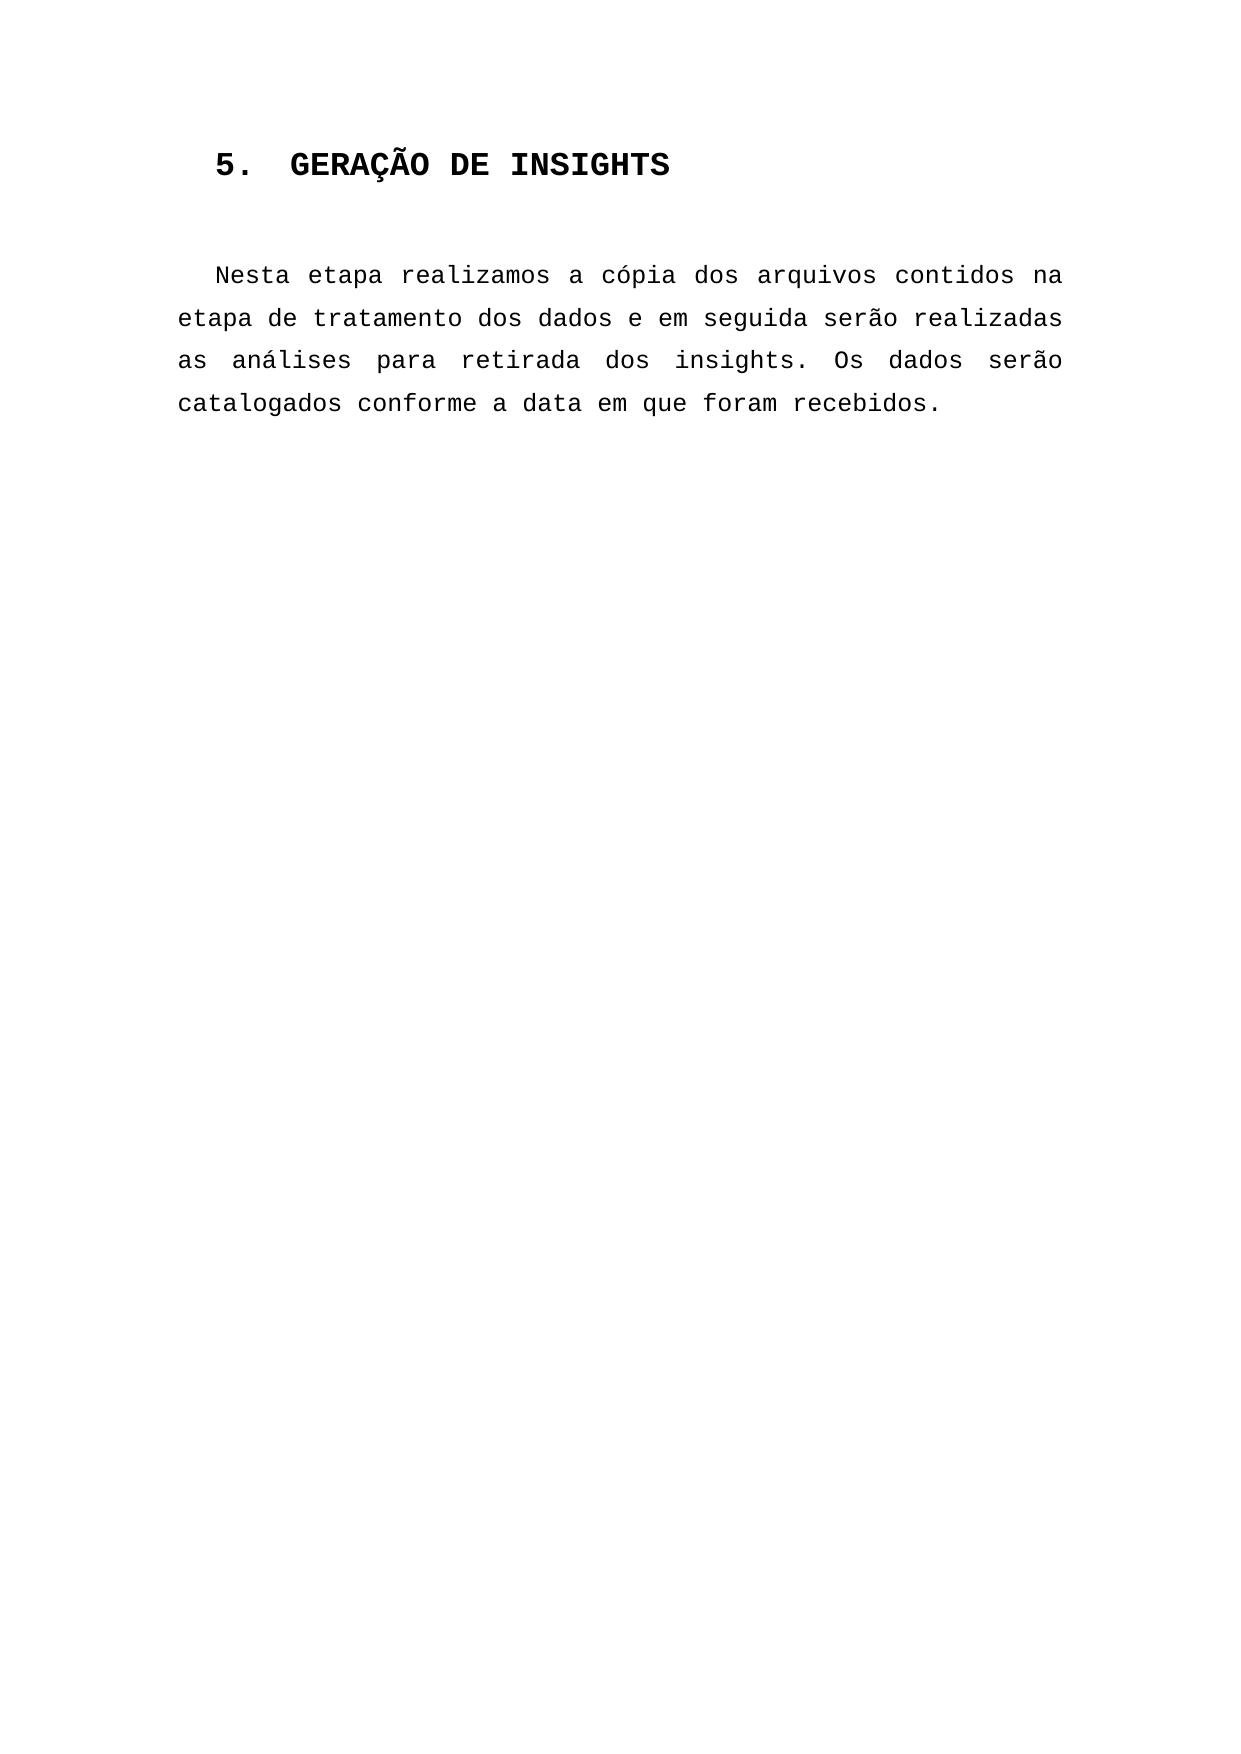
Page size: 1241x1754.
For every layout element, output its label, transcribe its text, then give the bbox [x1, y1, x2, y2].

list GERAÇÃO DE INSIGHTS [215, 148, 1063, 185]
text Nesta etapa realizamos a cópia dos arquivos contidos na etapa de tratamento dos dados e em seguida serão realizadas as análises para retirada dos insights. Os dados serão catalogados conforme a data em que foram recebidos. [177, 263, 1063, 418]
